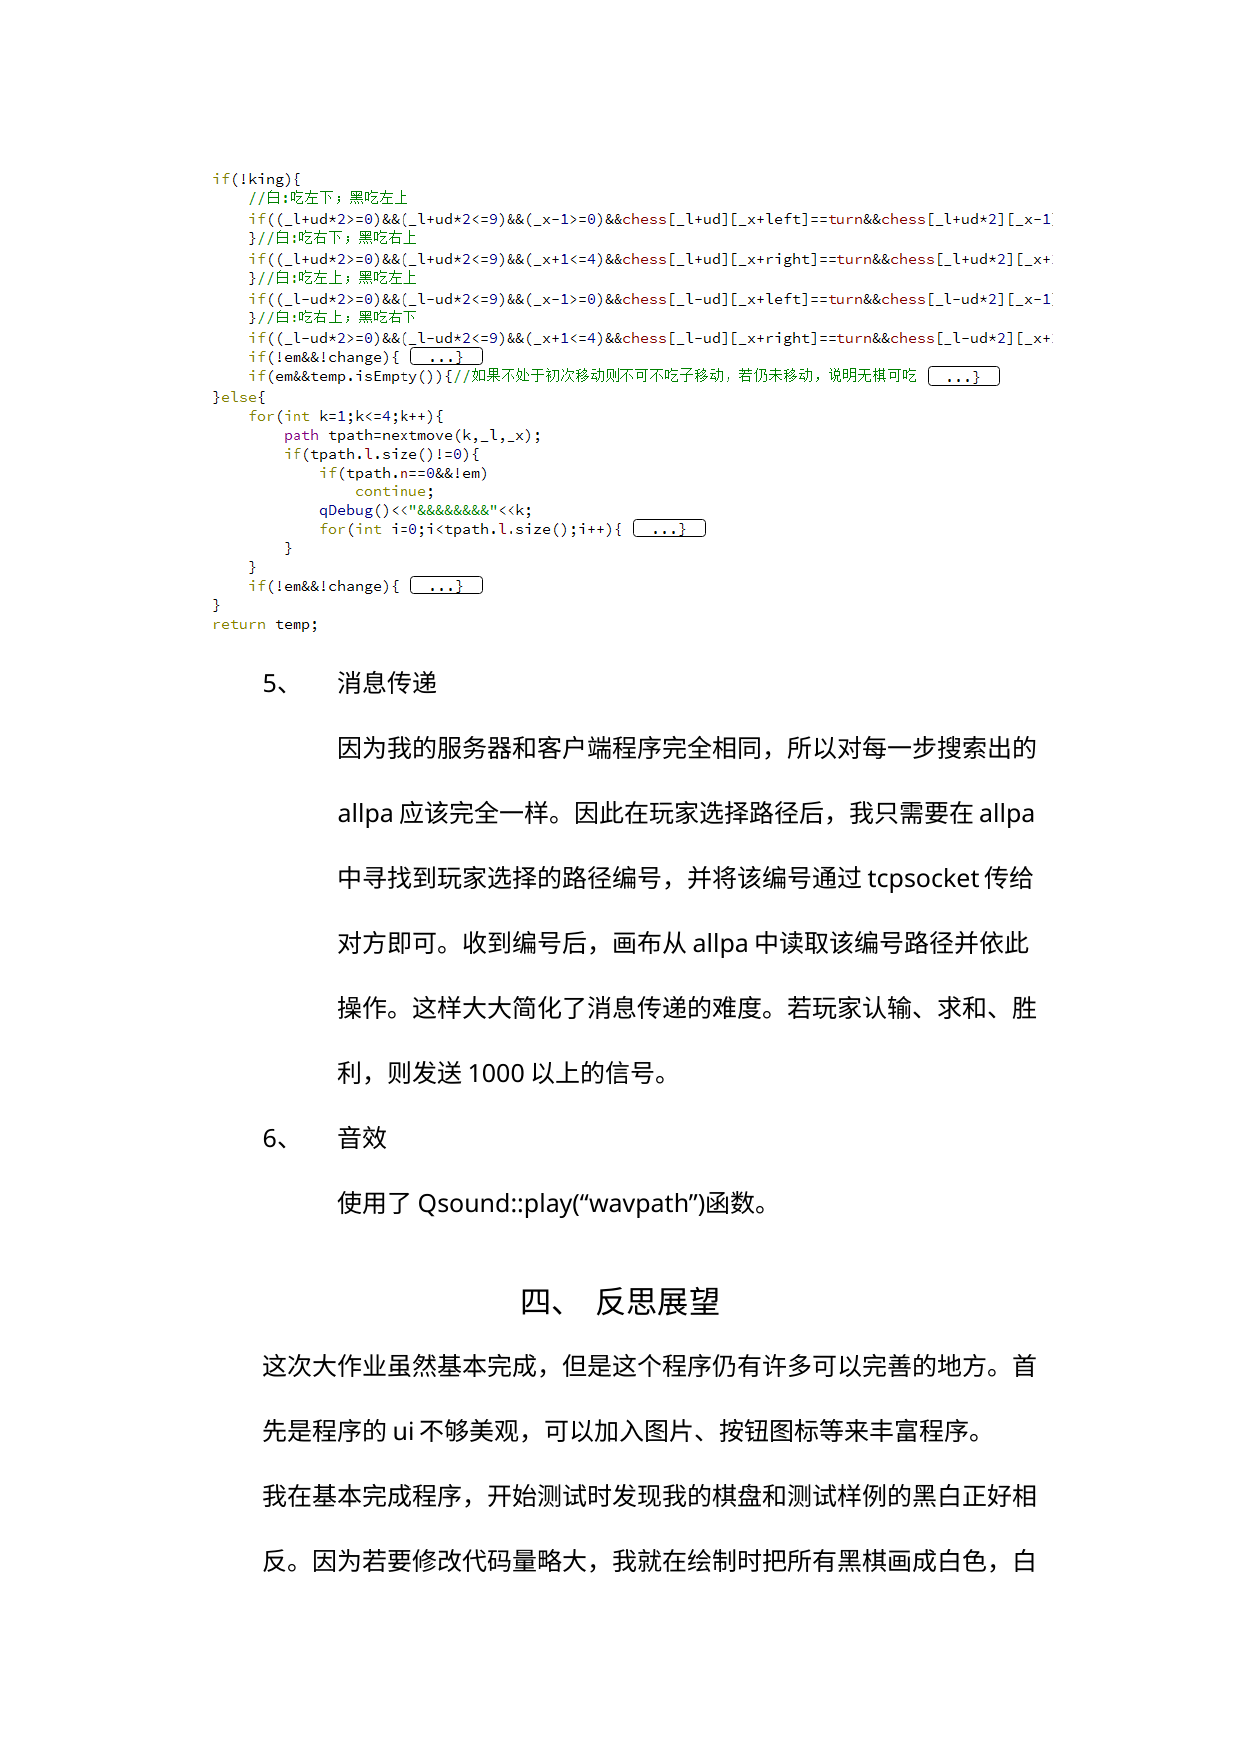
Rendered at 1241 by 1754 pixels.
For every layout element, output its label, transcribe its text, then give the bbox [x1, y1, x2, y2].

list 这次大作业虽然基本完成，但是这个程序仍有许多可以完善的地方。首先是程序的ui不够美观，可以加入图片、按钮图标等来丰富程序。 [262, 1332, 1053, 1462]
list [262, 1462, 1053, 1592]
list 使用了Qsound::play(“wavpath”)函数。 [337, 1169, 1053, 1234]
list 因为我的服务器和客户端程序完全相同，所以对每一步搜索出的allpa应该完全一样。因此在玩家选择路径后，我只需要在allpa中寻找到玩家选择的路径编号，并将该编号通过tcpsocket传给对方即可。收到编号后，画布从allpa中读取该编号路径并依此操作。这样大大简化了消息传递的难度。若玩家认输、求和、胜利，则发送1000以上的信号。 [337, 714, 1053, 1104]
list 消息传递 [262, 649, 1053, 714]
picture [187, 162, 1053, 640]
list 音效 [262, 1104, 1053, 1169]
list 反思展望 [187, 1267, 1053, 1332]
